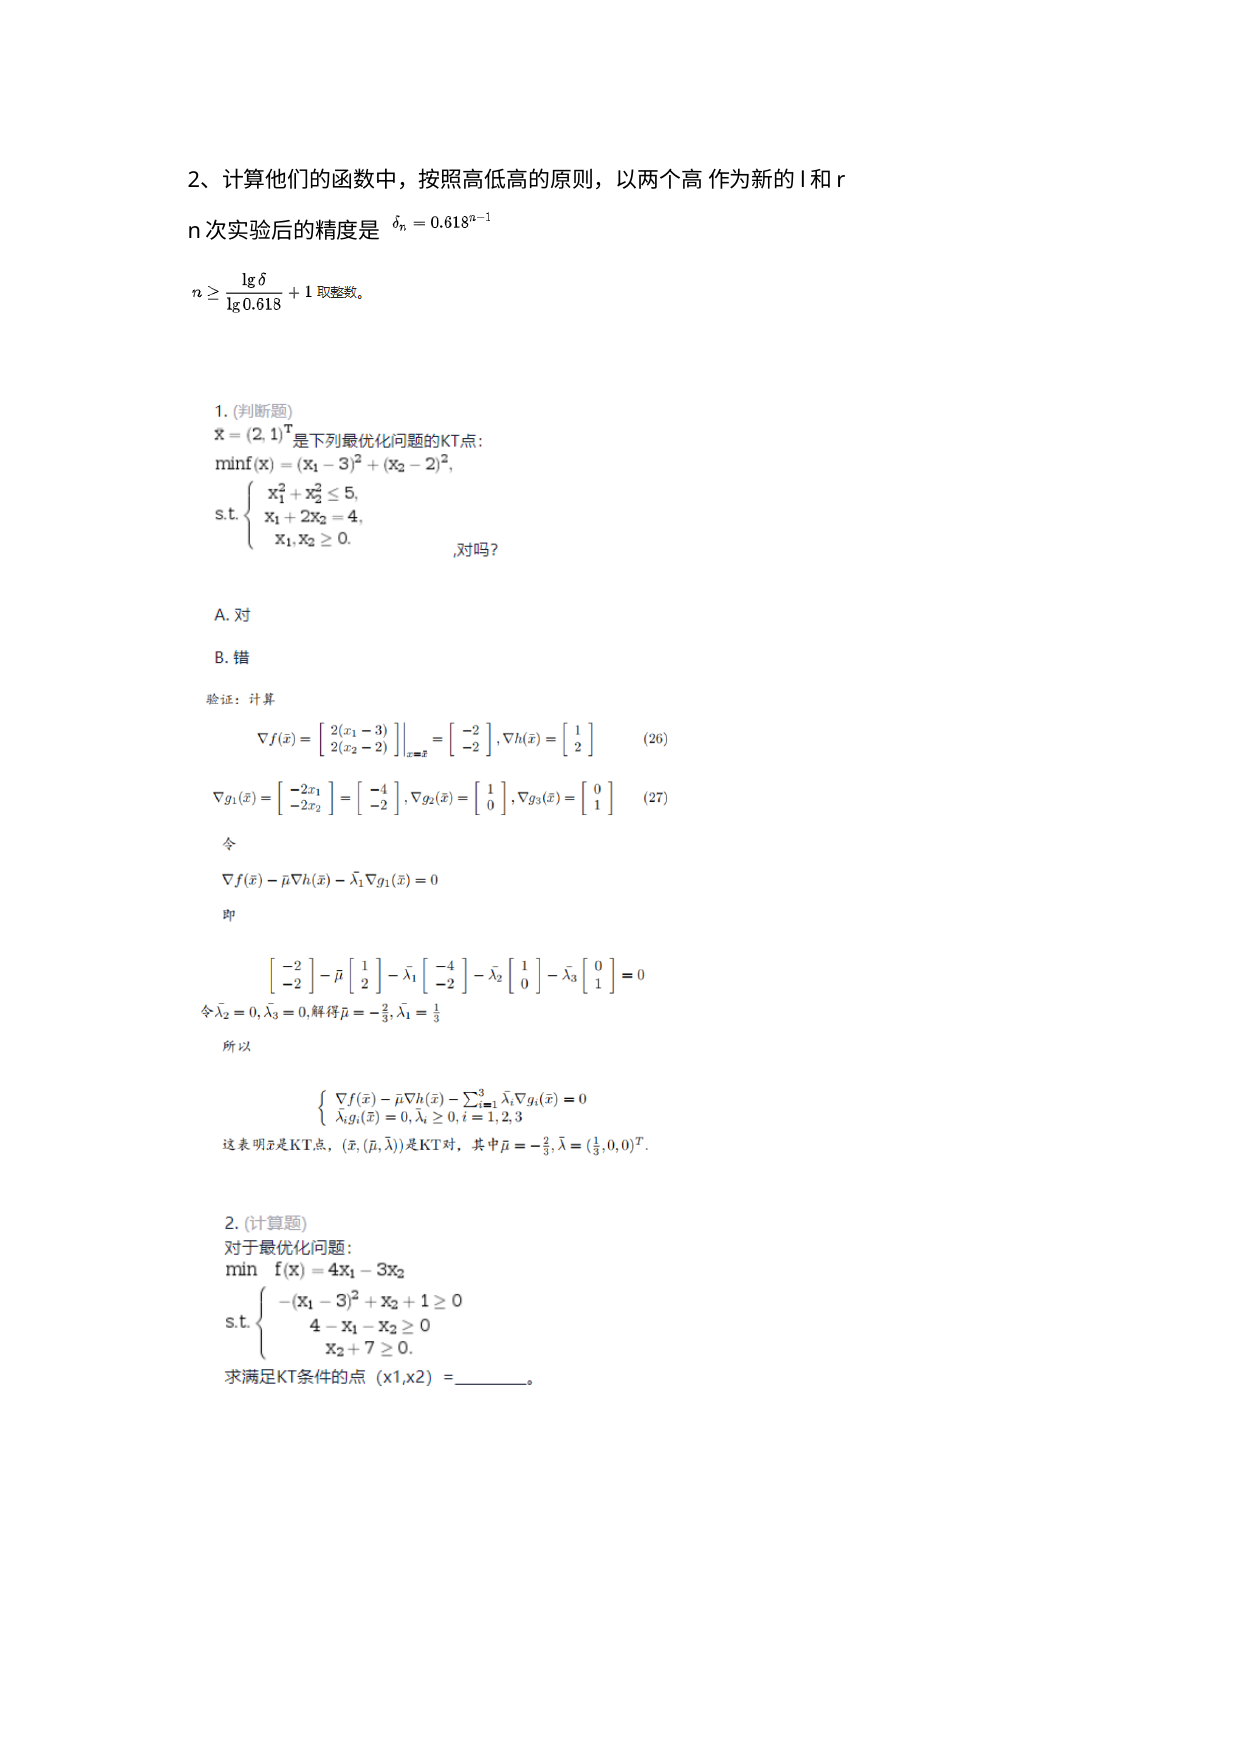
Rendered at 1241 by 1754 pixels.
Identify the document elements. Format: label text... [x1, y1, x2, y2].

text n次实验后的精度是 [187, 194, 1053, 259]
picture [380, 209, 513, 239]
picture [187, 259, 363, 322]
picture [187, 1202, 609, 1404]
text 2、计算他们的函数中，按照高低高的原则，以两个高 作为新的l和r [187, 162, 1053, 194]
picture [187, 389, 582, 677]
picture [187, 682, 748, 1165]
